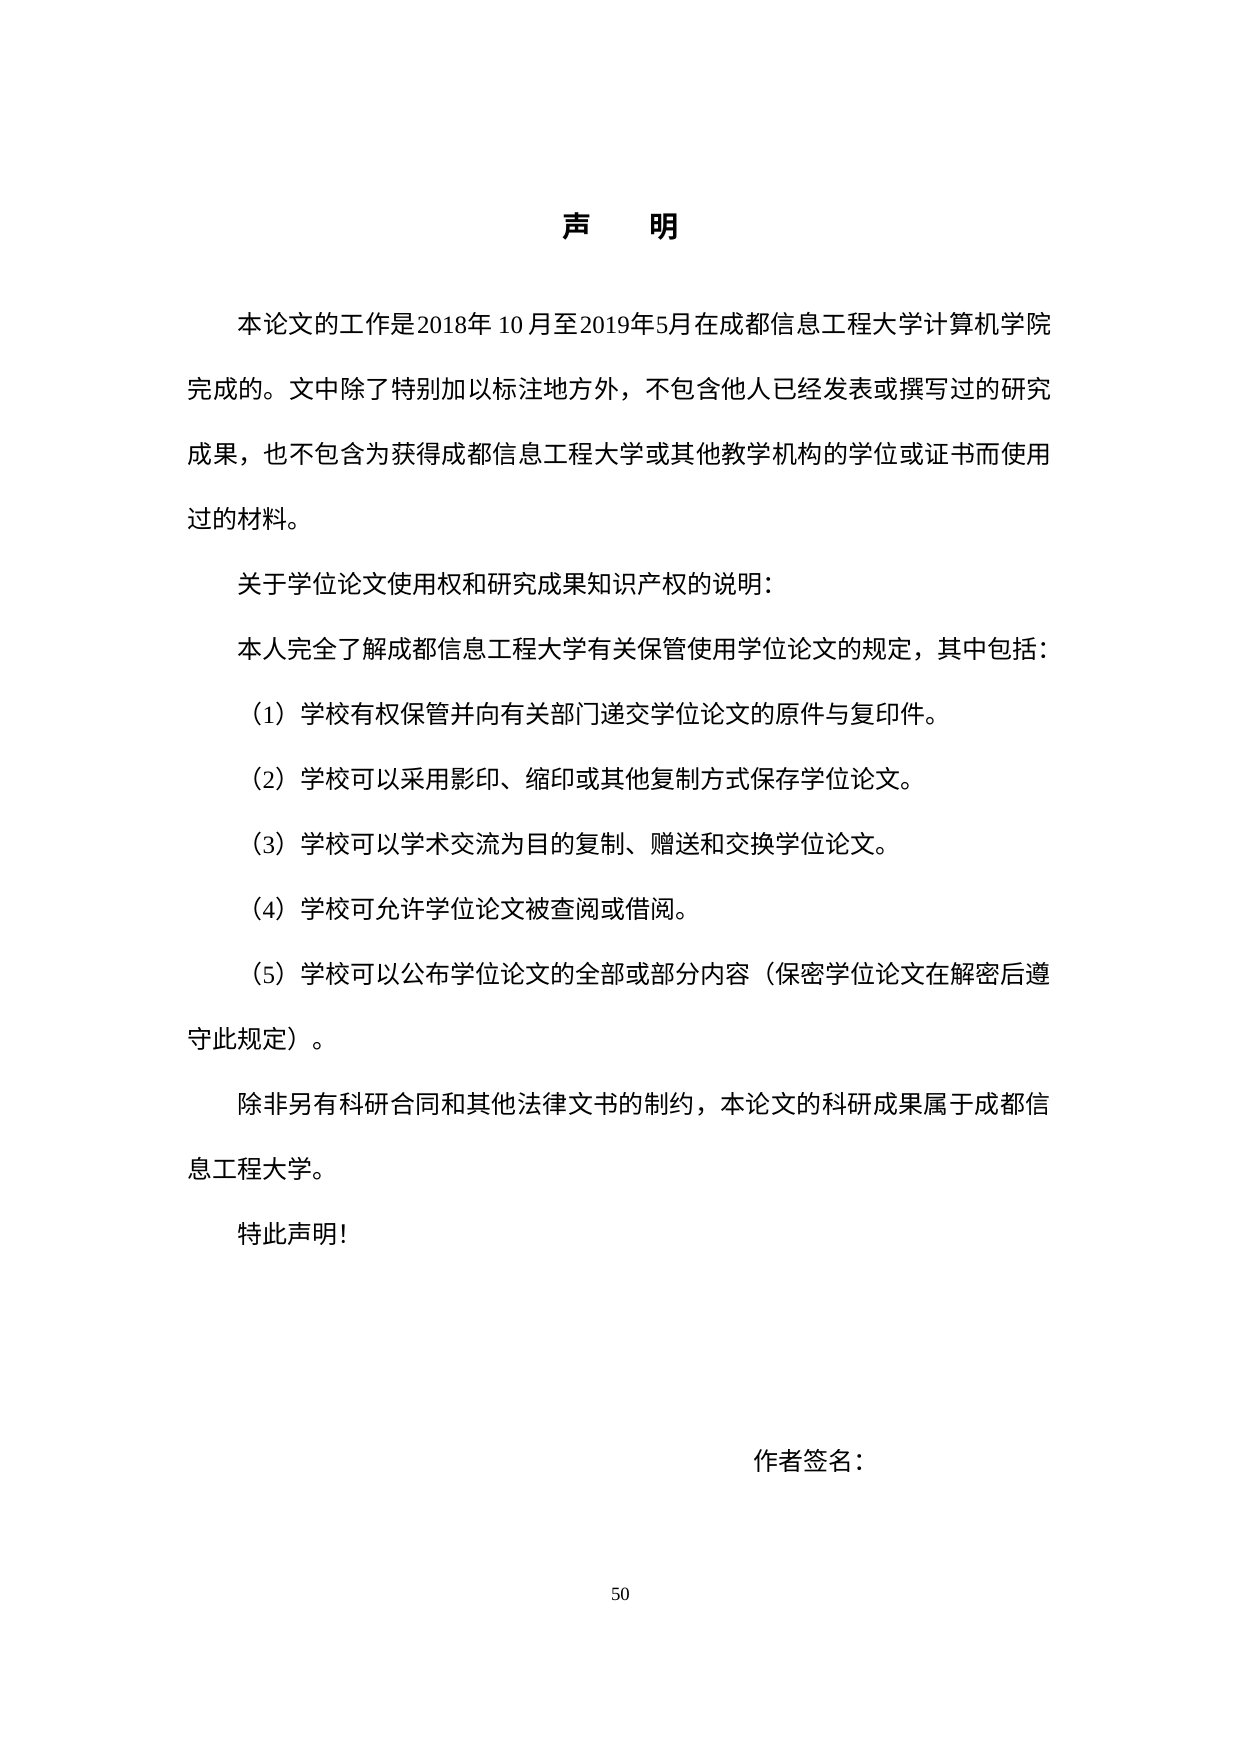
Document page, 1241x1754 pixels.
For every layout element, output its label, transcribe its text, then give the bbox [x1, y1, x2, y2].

text 本论文的工作是年10月至年月在成都信息工程大学计算机学院完成的。文中除了特别加以标注地方外，不包含他人已经发表或撰写过的研究成果，也不包含为获得成都信息工程大学或其他教学机构的学位或证书而使用过的材料。 [187, 290, 1053, 550]
text 本人完全了解成都信息工程大学有关保管使用学位论文的规定，其中包括： [187, 615, 1053, 680]
text 特此声明！ [187, 1200, 1053, 1265]
text （4）学校可允许学位论文被查阅或借阅。 [187, 875, 1053, 940]
text 声 明 [187, 192, 1053, 257]
text （2）学校可以采用影印、缩印或其他复制方式保存学位论文。 [187, 745, 1053, 810]
text （1）学校有权保管并向有关部门递交学位论文的原件与复印件。 [187, 680, 1053, 745]
text （5）学校可以公布学位论文的全部或部分内容（保密学位论文在解密后遵守此规定）。 [187, 940, 1053, 1070]
text 作者签名： [187, 1427, 1053, 1492]
text （3）学校可以学术交流为目的复制、赠送和交换学位论文。 [187, 810, 1053, 875]
text 关于学位论文使用权和研究成果知识产权的说明： [187, 550, 1053, 615]
text 除非另有科研合同和其他法律文书的制约，本论文的科研成果属于成都信息工程大学。 [187, 1070, 1053, 1200]
